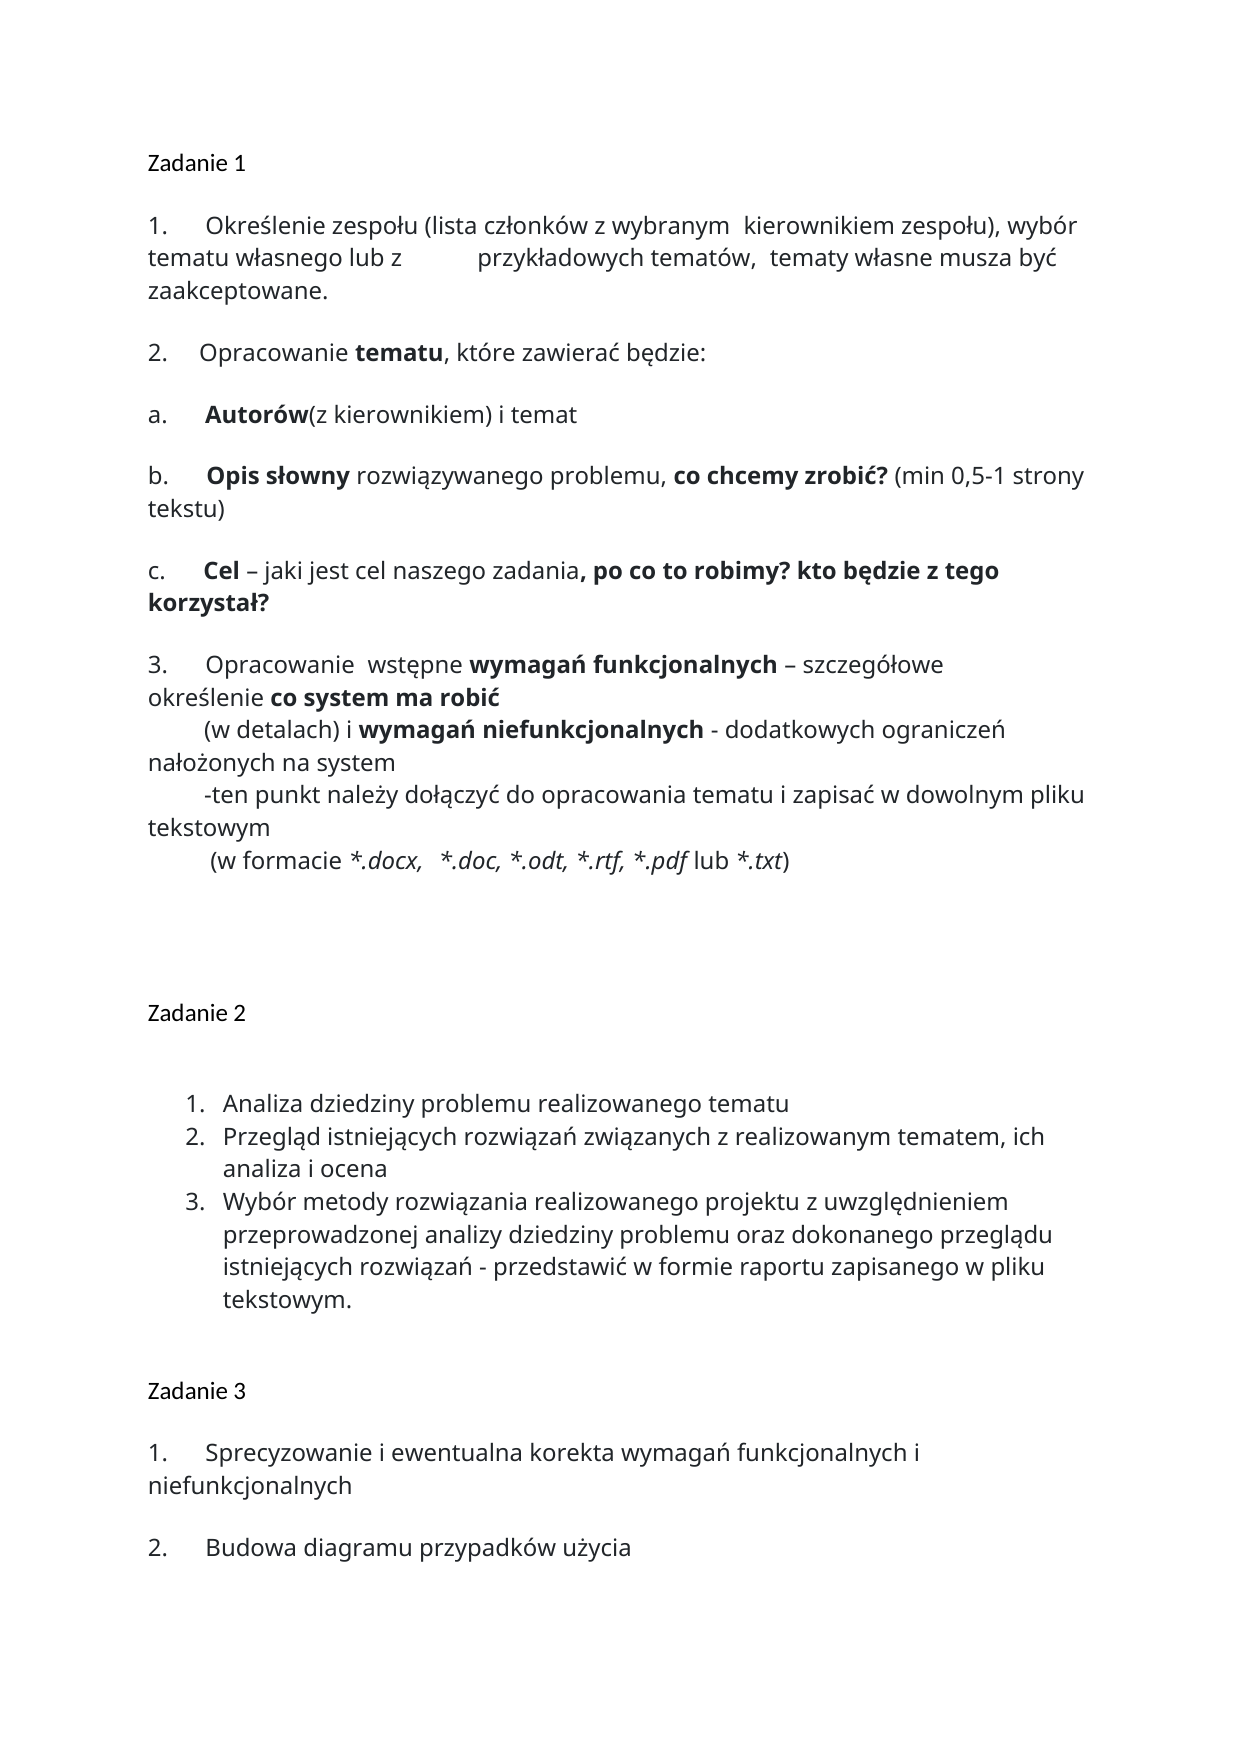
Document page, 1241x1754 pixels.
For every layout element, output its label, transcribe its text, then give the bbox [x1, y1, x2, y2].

text Zadanie 1 [148, 148, 1093, 178]
text 2. Opracowanie tematu, które zawierać będzie: [148, 336, 1093, 368]
text 3. Opracowanie wstępne wymagań funkcjonalnych – szczegółowe określenie co system ma robić (w detalach) i wymagań niefunkcjonalnych - dodatkowych ograniczeń nałożonych na system -ten punkt należy dołączyć do opracowania tematu i zapisać w dowolnym pliku tekstowym (w formacie *.docx, *.doc, *.odt, *.rtf, *.pdf lub *.txt) [148, 648, 1093, 876]
text b. Opis słowny rozwiązywanego problemu, co chcemy zrobić? (min 0,5-1 strony tekstu) [148, 459, 1093, 524]
list Wybór metody rozwiązania realizowanego projektu z uwzględnieniem przeprowadzonej analizy dziedziny problemu oraz dokonanego przeglądu istniejących rozwiązań - przedstawić w formie raportu zapisanego w pliku tekstowym. [185, 1185, 1093, 1315]
text c. Cel – jaki jest cel naszego zadania, po co to robimy? kto będzie z tego korzystał? [148, 553, 1093, 619]
text Zadanie 2 [148, 997, 1093, 1058]
text 1. Określenie zespołu (lista członków z wybranym kierownikiem zespołu), wybór tematu własnego lub z przykładowych tematów, tematy własne musza być zaakceptowane. [148, 209, 1093, 306]
text Zadanie 3 [148, 1375, 1093, 1406]
list Analiza dziedziny problemu realizowanego tematu [185, 1087, 1093, 1120]
text 2. Budowa diagramu przypadków użycia [148, 1530, 1093, 1563]
text a. Autorów(z kierownikiem) i temat [148, 397, 1093, 430]
text 1. Sprecyzowanie i ewentualna korekta wymagań funkcjonalnych i niefunkcjonalnych [148, 1436, 1093, 1501]
list Przegląd istniejących rozwiązań związanych z realizowanym tematem, ich analiza i ocena [185, 1120, 1093, 1185]
